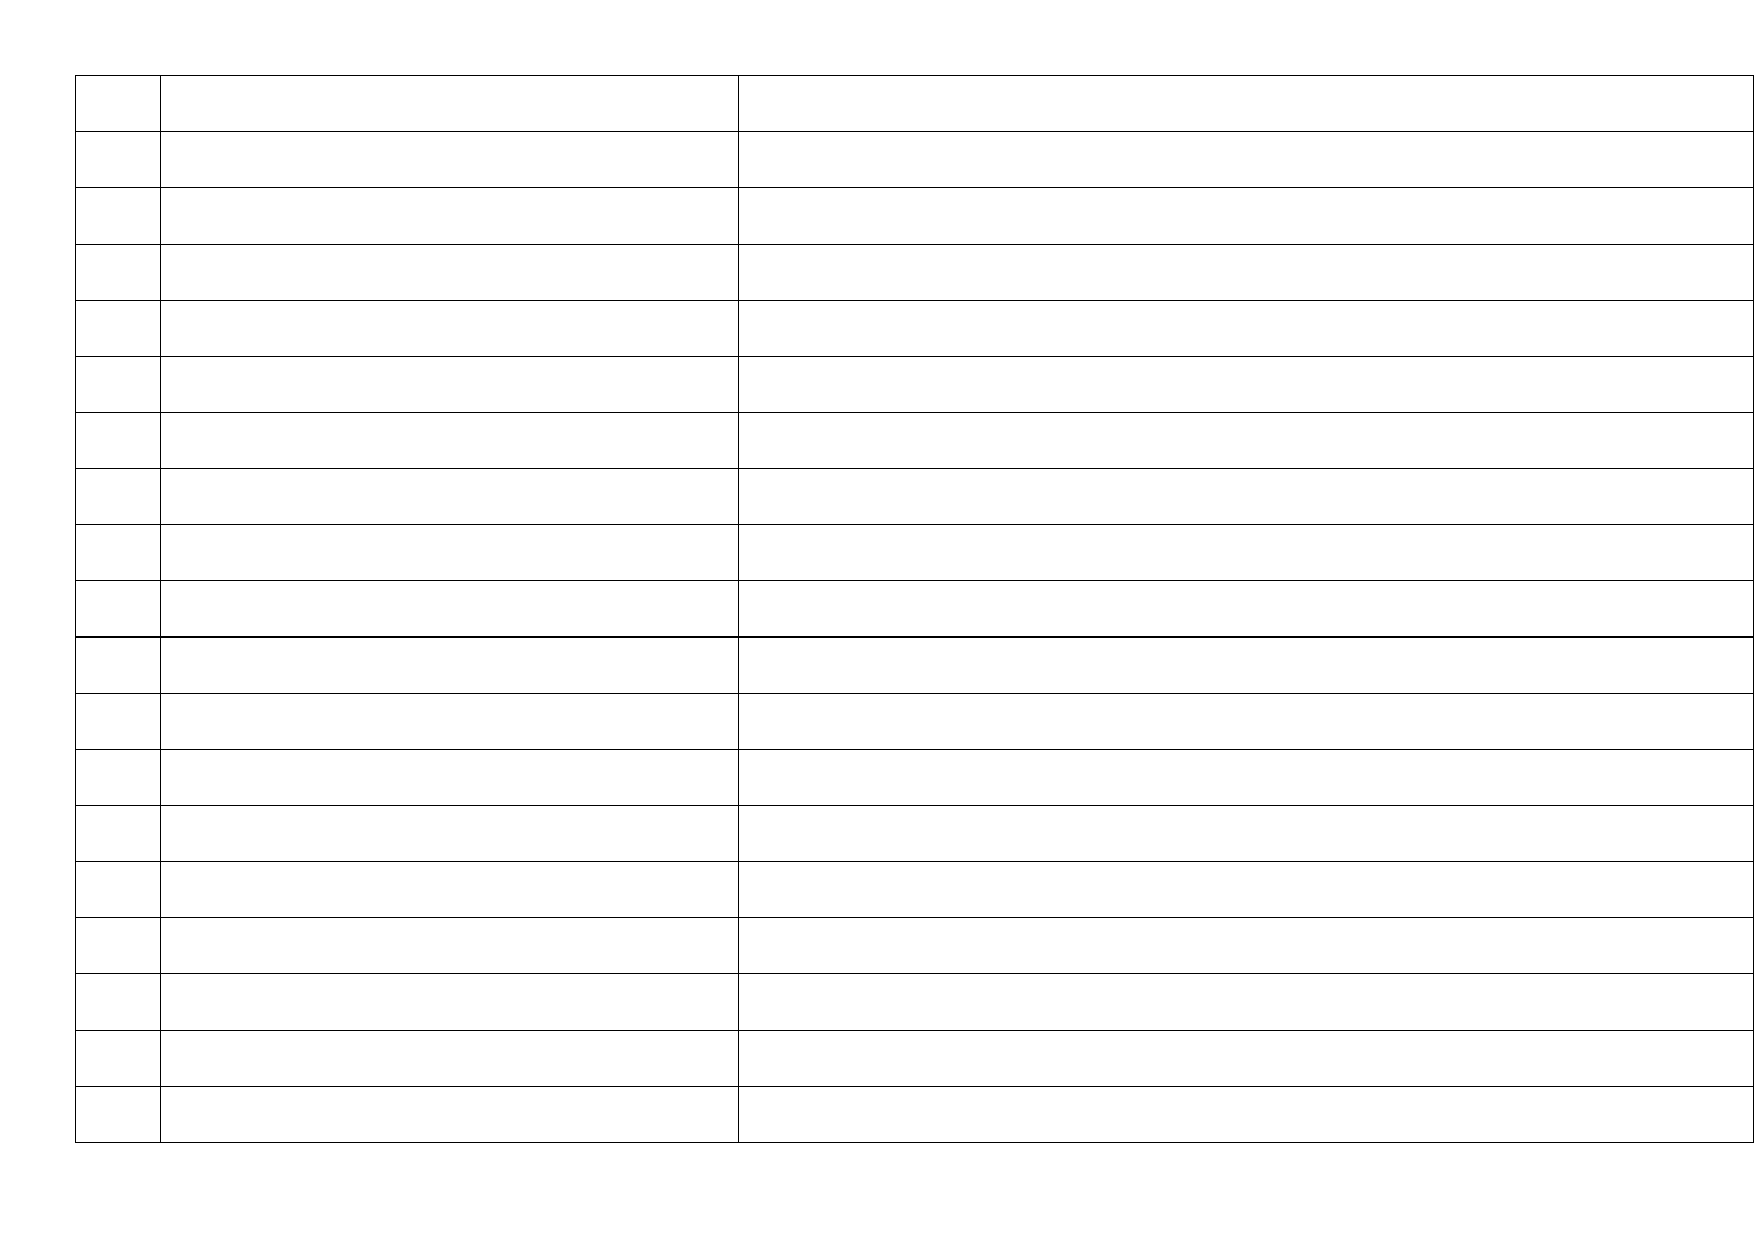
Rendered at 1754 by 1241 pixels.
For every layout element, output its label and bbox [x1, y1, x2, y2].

table_cell [739, 806, 1753, 861]
table_cell [161, 1087, 738, 1142]
table_cell [76, 525, 160, 580]
table_cell [739, 1031, 1753, 1086]
table_cell [161, 918, 738, 973]
table_cell [739, 918, 1753, 973]
table_cell [739, 638, 1753, 693]
table_cell [739, 750, 1753, 805]
table_cell [161, 862, 738, 917]
table_cell [161, 413, 738, 468]
table_cell [739, 413, 1753, 468]
table_cell [161, 525, 738, 580]
table_cell [739, 1087, 1753, 1142]
table_cell [739, 469, 1753, 524]
table_cell [76, 862, 160, 917]
table_cell [76, 301, 160, 356]
table_cell [739, 974, 1753, 1029]
table_cell [739, 245, 1753, 299]
table_cell [739, 301, 1753, 356]
table_cell [161, 469, 738, 524]
table_cell [76, 918, 160, 973]
table_cell [76, 1031, 160, 1086]
table_cell [76, 750, 160, 805]
table_cell [76, 132, 160, 187]
table_cell [161, 188, 738, 243]
table_cell [76, 245, 160, 299]
table_cell [76, 76, 160, 131]
table_cell [161, 806, 738, 861]
table_cell [739, 862, 1753, 917]
table_cell [161, 581, 738, 636]
table_cell [739, 525, 1753, 580]
table_cell [76, 413, 160, 468]
table_cell [161, 76, 738, 131]
table_cell [76, 188, 160, 243]
table_cell [739, 76, 1753, 131]
table_cell [739, 132, 1753, 187]
table_cell [161, 245, 738, 299]
table_cell [739, 581, 1753, 636]
table_cell [161, 1031, 738, 1086]
table_cell [76, 581, 160, 636]
table_cell [161, 974, 738, 1029]
table_cell [161, 301, 738, 356]
table_cell [76, 806, 160, 861]
table_cell [76, 694, 160, 749]
table_cell [739, 188, 1753, 243]
table_cell [739, 694, 1753, 749]
table_cell [161, 357, 738, 412]
table_cell [76, 638, 160, 693]
table_cell [161, 132, 738, 187]
table_cell [161, 694, 738, 749]
table_cell [76, 357, 160, 412]
table_cell [76, 469, 160, 524]
table_cell [76, 974, 160, 1029]
table_cell [739, 357, 1753, 412]
table_cell [161, 638, 738, 693]
table_cell [161, 750, 738, 805]
table_cell [76, 1087, 160, 1142]
